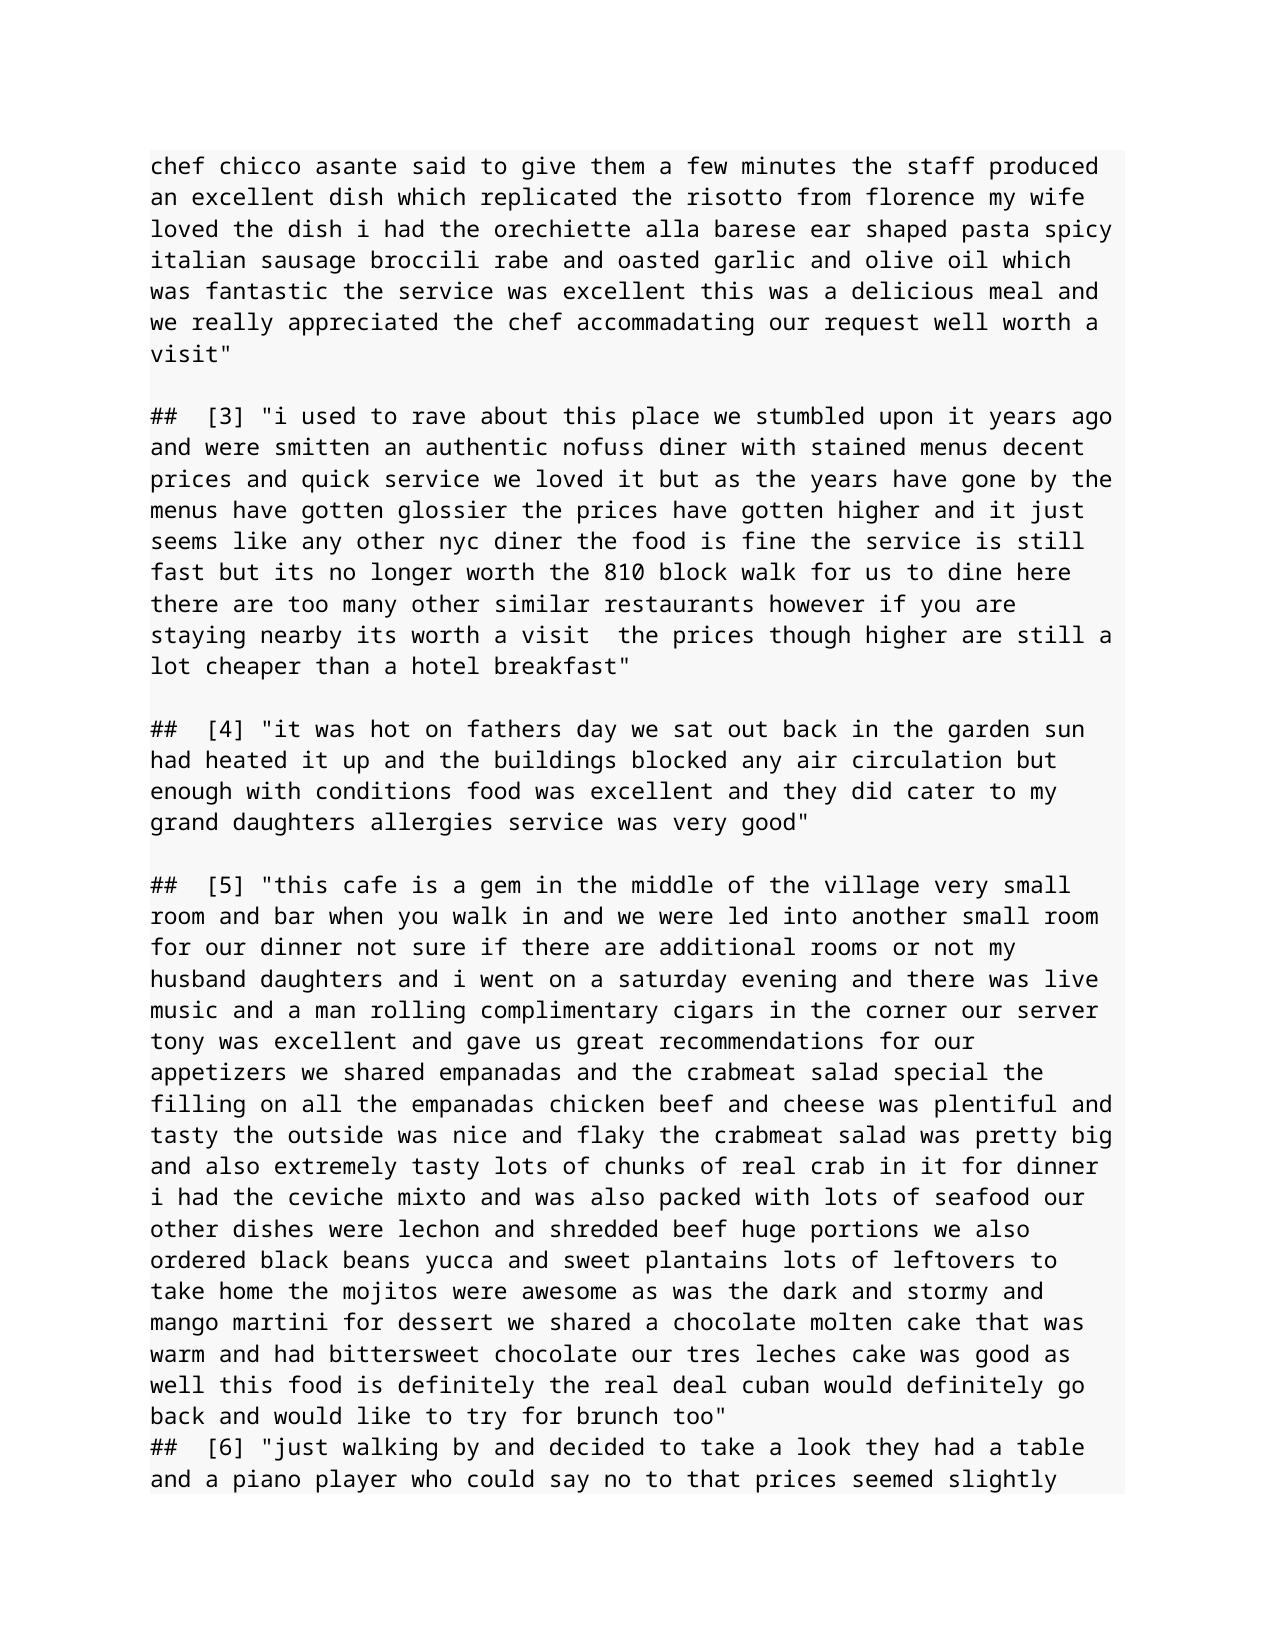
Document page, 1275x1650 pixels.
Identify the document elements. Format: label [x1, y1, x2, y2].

text [150, 150, 1125, 1494]
